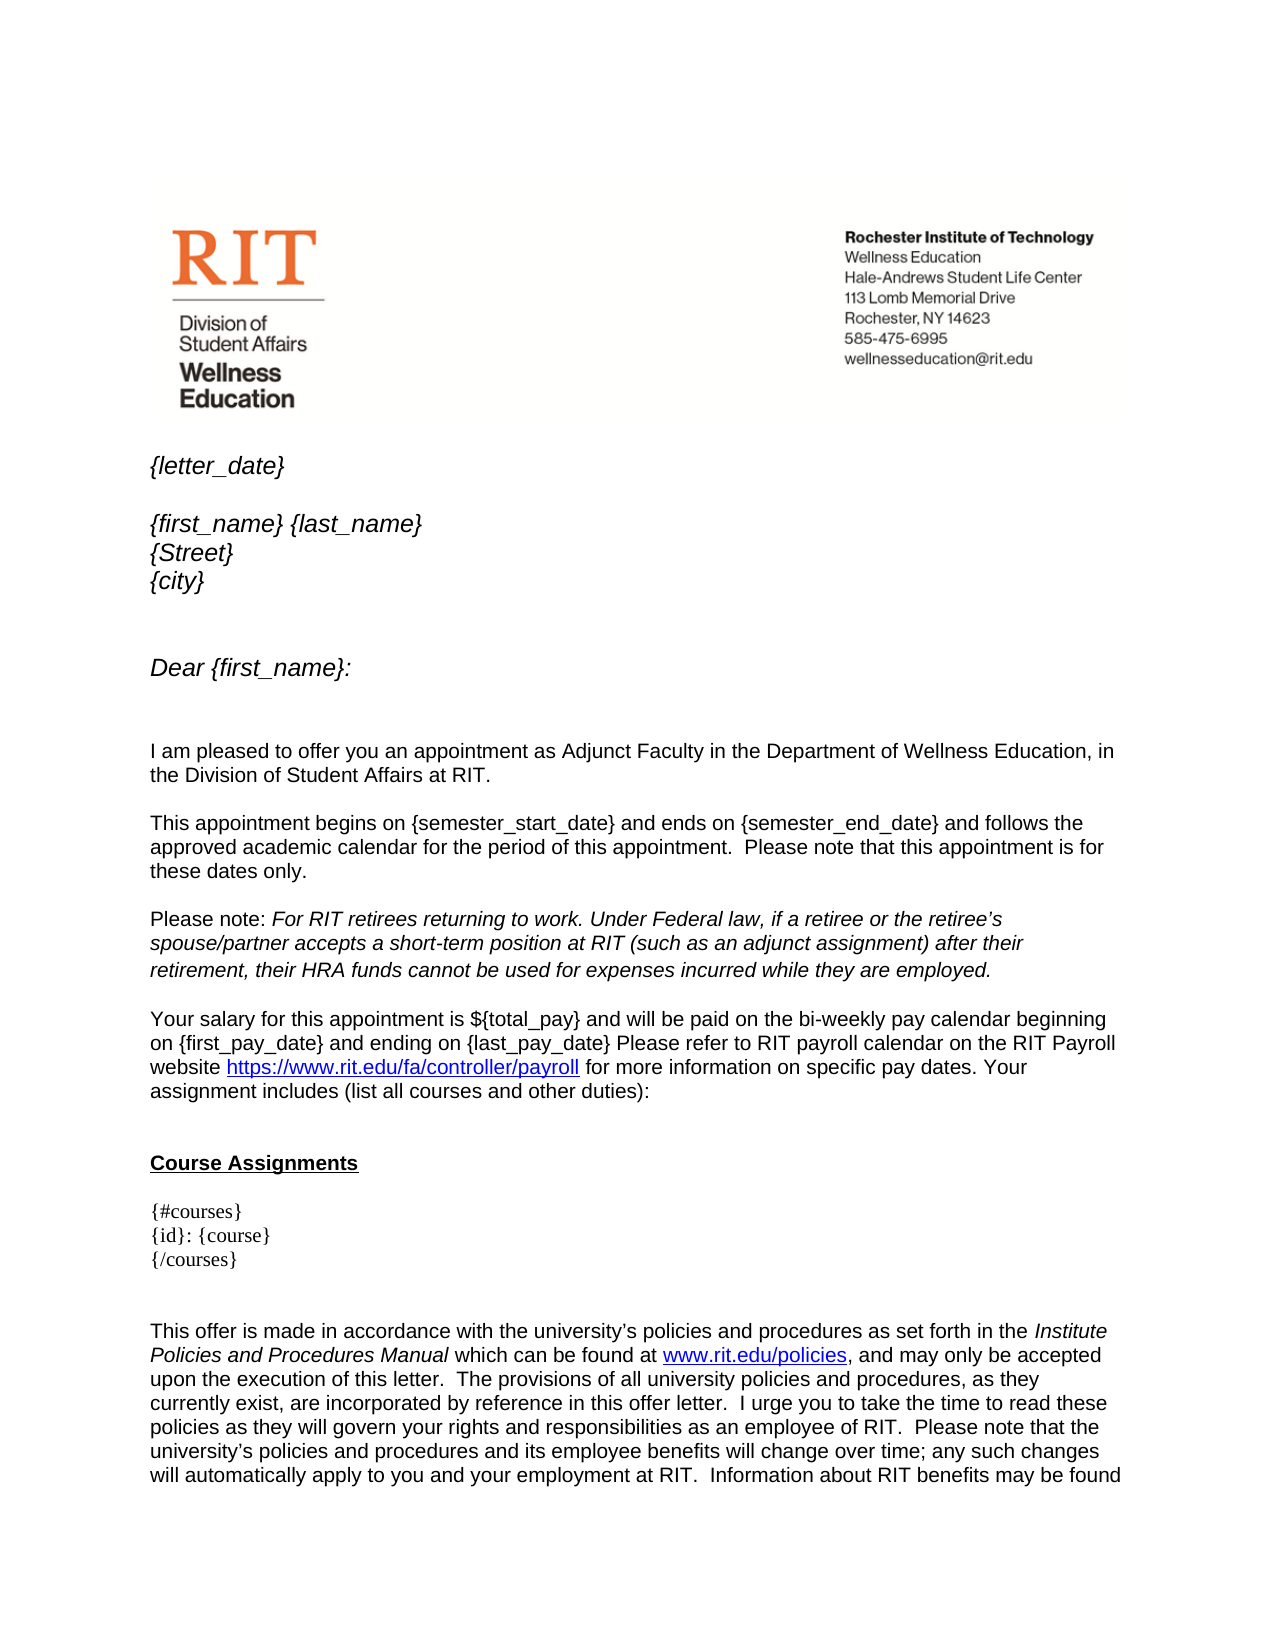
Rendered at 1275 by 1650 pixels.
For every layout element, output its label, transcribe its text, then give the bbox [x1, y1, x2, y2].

text {city} [150, 566, 1125, 595]
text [150, 1319, 1125, 1487]
text This appointment begins on {semester_start_date} and ends on {semester_end_date} and follows the approved academic calendar for the period of this appointment. Please note that this appointment is for these dates only. [150, 811, 1125, 882]
text {id}: {course} [150, 1223, 1125, 1247]
text Your salary for this appointment is ${total_pay} and will be paid on the bi-weekly pay calendar beginning on {first_pay_date} and ending on {last_pay_date} Please refer to RIT payroll calendar on the RIT Payroll website https://www.rit.edu/fa/controller/payroll for more information on specific pay dates. Your assignment includes (list all courses and other duties): [150, 1007, 1125, 1103]
text {letter_date} [150, 451, 1125, 480]
text {/courses} [150, 1247, 1125, 1271]
text Please note: For RIT retirees returning to work. Under Federal law, if a retiree or the retiree’s spouse/partner accepts a short-term position at RIT (such as an adjunct assignment) after their retirement, their HRA funds cannot be used for expenses incurred while they are employed. [150, 906, 1125, 983]
text {Street} [150, 537, 1125, 566]
text {first_name} {last_name} [150, 509, 1125, 537]
text Dear {first_name}: [150, 652, 1125, 681]
text I am pleased to offer you an appointment as Adjunct Faculty in the Department of Wellness Education, in the Division of Student Affairs at RIT. [150, 739, 1125, 787]
text Course Assignments [150, 1151, 1125, 1175]
text {#courses} [150, 1199, 1125, 1223]
picture [150, 174, 1125, 423]
